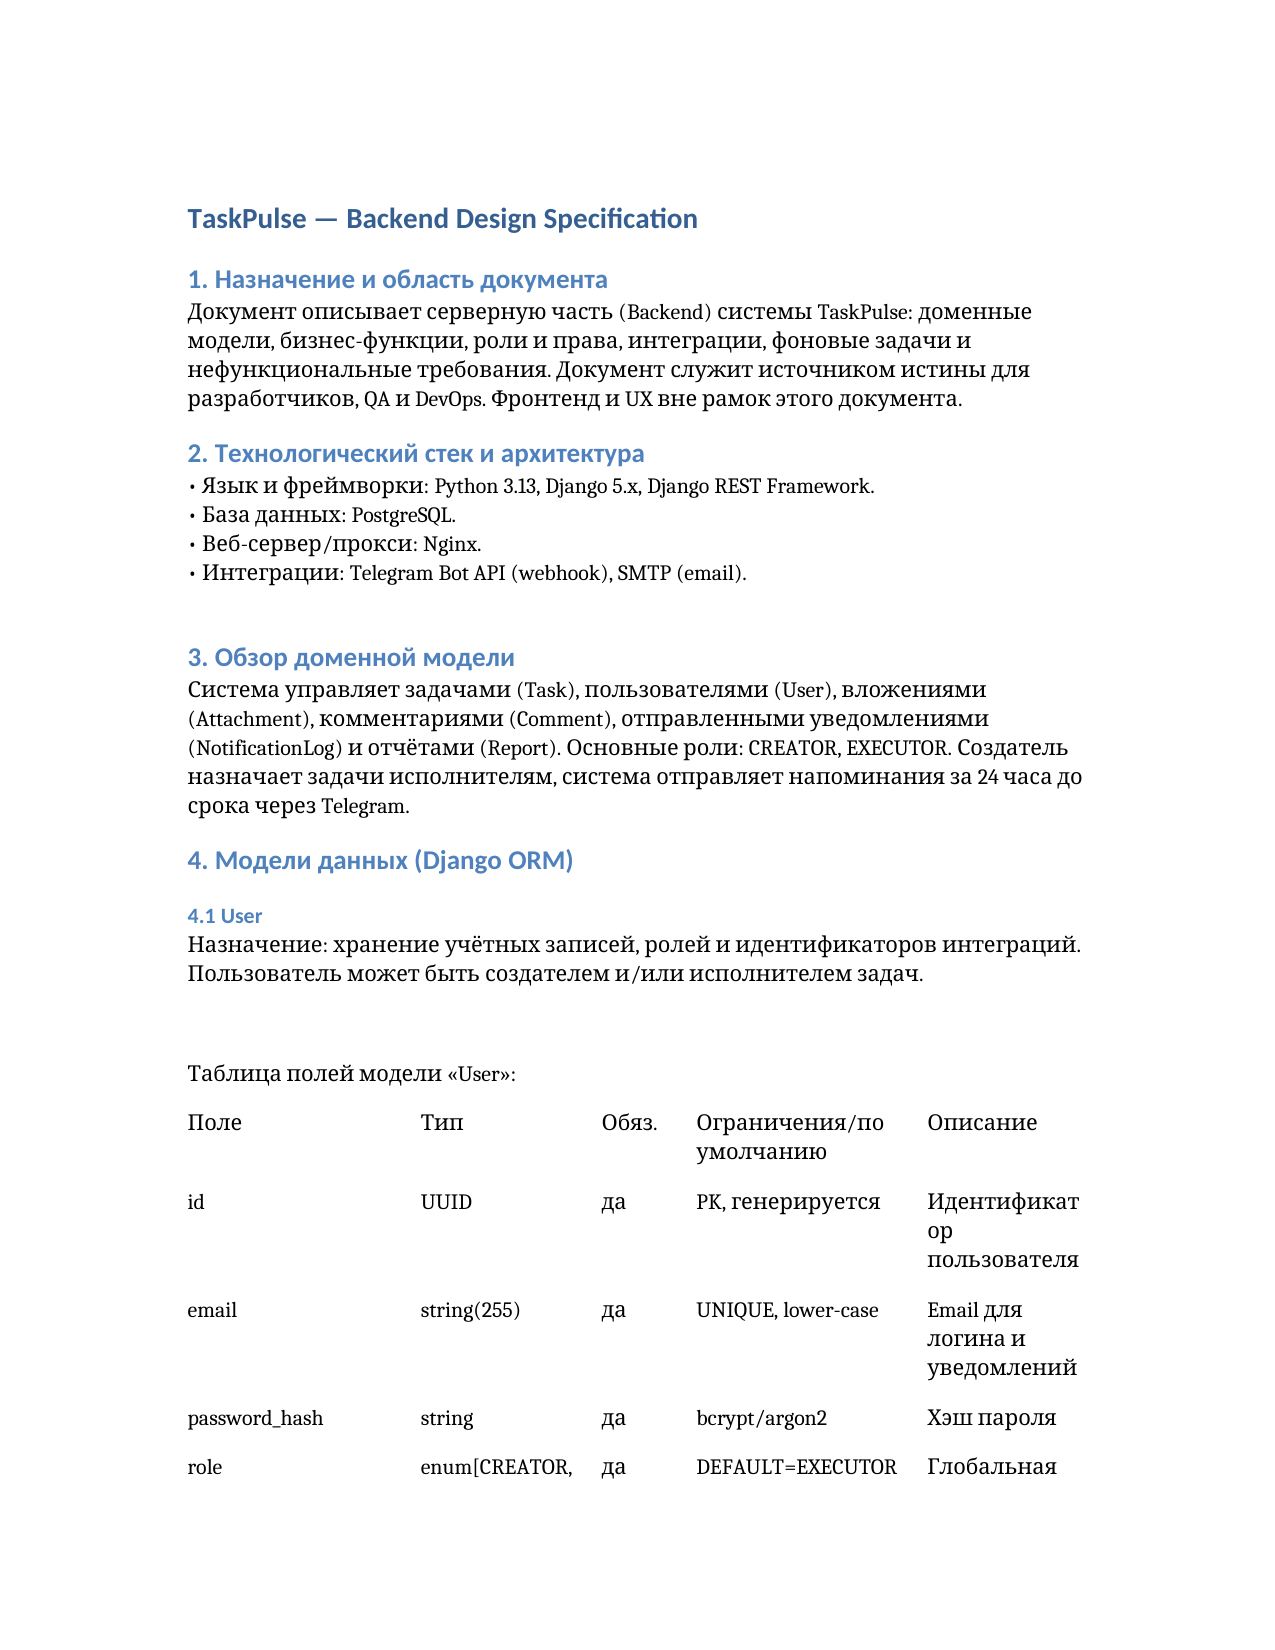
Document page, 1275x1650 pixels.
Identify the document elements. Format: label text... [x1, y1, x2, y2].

subtitle 2. Технологический стек и архитектура [187, 436, 1087, 469]
table_cell да [590, 1405, 685, 1455]
table_cell да [590, 1455, 685, 1480]
table_cell Email для логина и уведомлений [916, 1298, 1099, 1405]
table_header Описание [916, 1111, 1099, 1190]
text Таблица полей модели «User»: [187, 1061, 1087, 1087]
table_cell да [590, 1298, 685, 1405]
table_header Обяз. [590, 1111, 685, 1190]
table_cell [409, 1455, 590, 1480]
subtitle TaskPulse — Backend Design Specification [187, 200, 1087, 236]
table_cell UUID [409, 1190, 590, 1298]
text • Язык и фреймворки: Python 3.13, Django 5.x, Django REST Framework. • База данных: PostgreSQL. • Веб-сервер/прокси: Nginx. • Интеграции: Telegram Bot API (webhook), SMTP (email). [187, 474, 1087, 615]
subtitle 1. Назначение и область документа [187, 262, 1087, 295]
table_cell PK, генерируется [685, 1190, 916, 1298]
table_cell Хэш пароля [916, 1405, 1099, 1455]
subtitle 4. Модели данных (Django ORM) [187, 843, 1087, 876]
text Система управляет задачами (Task), пользователями (User), вложениями (Attachment), комментариями (Comment), отправленными уведомлениями (NotificationLog) и отчётами (Report). Основные роли: CREATOR, EXECUTOR. Создатель назначает задачи исполнителям, система отправляет напоминания за 24 часа до срока через Telegram. [187, 678, 1087, 819]
table_header Тип [409, 1111, 590, 1190]
table_cell string [409, 1405, 590, 1455]
table_cell role [176, 1455, 409, 1480]
text Документ описывает серверную часть (Backend) системы TaskPulse: доменные модели, бизнес-функции, роли и права, интеграции, фоновые задачи и нефункциональные требования. Документ служит источником истины для разработчиков, QA и DevOps. Фронтенд и UX вне рамок этого документа. [187, 300, 1087, 412]
table_cell Глобальная роль [916, 1455, 1099, 1480]
table_header Поле [176, 1111, 409, 1190]
table_cell UNIQUE, lower-case [685, 1298, 916, 1405]
table_cell bcrypt/argon2 [685, 1405, 916, 1455]
table_cell string(255) [409, 1298, 590, 1405]
table_cell Идентификатор пользователя [916, 1190, 1099, 1298]
table_cell password_hash [176, 1405, 409, 1455]
table_cell DEFAULT=EXECUTOR [685, 1455, 916, 1480]
table_cell id [176, 1190, 409, 1298]
table_cell email [176, 1298, 409, 1405]
subtitle 3. Обзор доменной модели [187, 640, 1087, 673]
subtitle 4.1 User [187, 902, 1087, 929]
table_cell да [590, 1190, 685, 1298]
text Назначение: хранение учётных записей, ролей и идентификаторов интеграций. Пользователь может быть создателем и/или исполнителем задач. [187, 933, 1087, 987]
table_header Ограничения/по умолчанию [685, 1111, 916, 1190]
